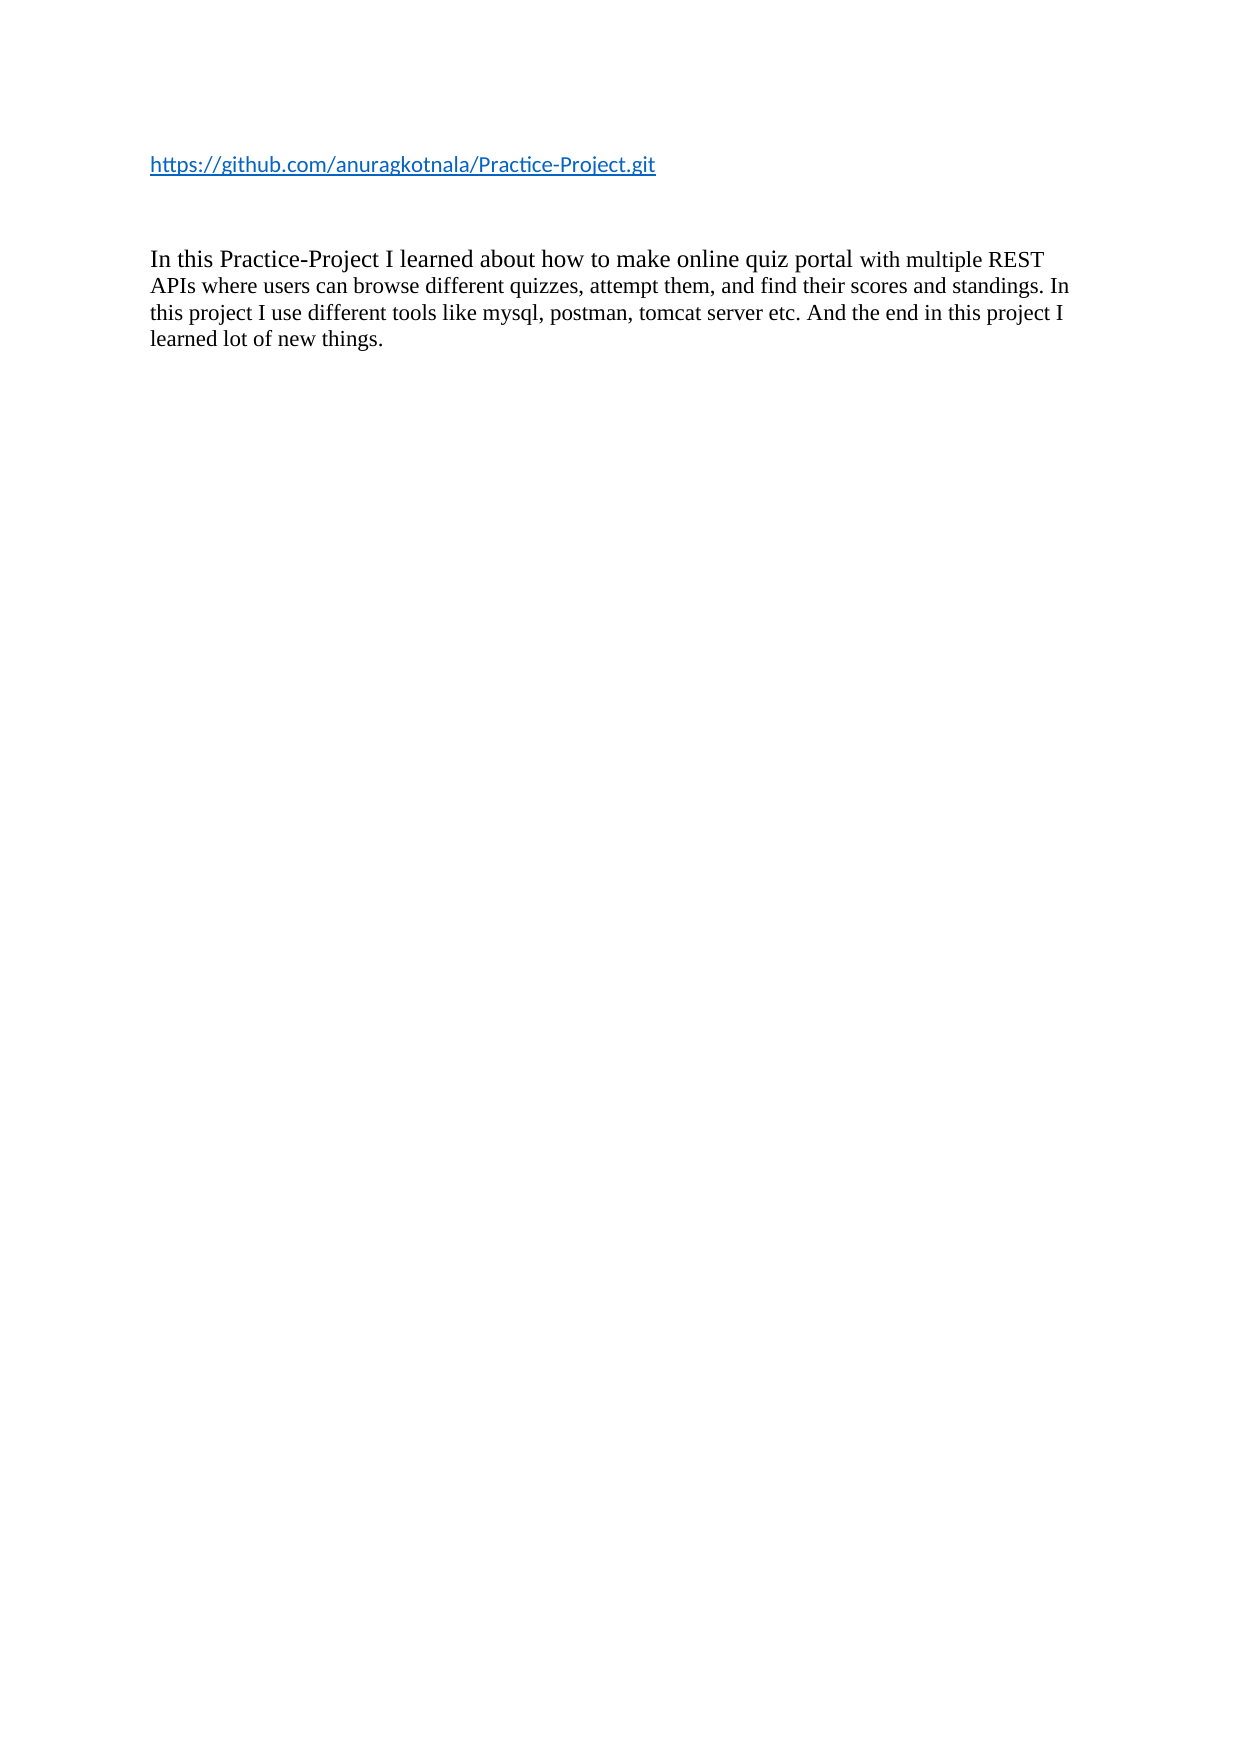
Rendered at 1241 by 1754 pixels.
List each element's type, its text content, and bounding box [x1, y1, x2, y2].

text In this Practice-Project I learned about how to make online quiz portal with multiple REST APIs where users can browse different quizzes, attempt them, and find their scores and standings. In this project I use different tools like mysql, postman, tomcat server etc. And the end in this project I learned lot of new things. [150, 244, 1090, 352]
text https://github.com/anuragkotnala/Practice-Project.git [150, 150, 1090, 178]
